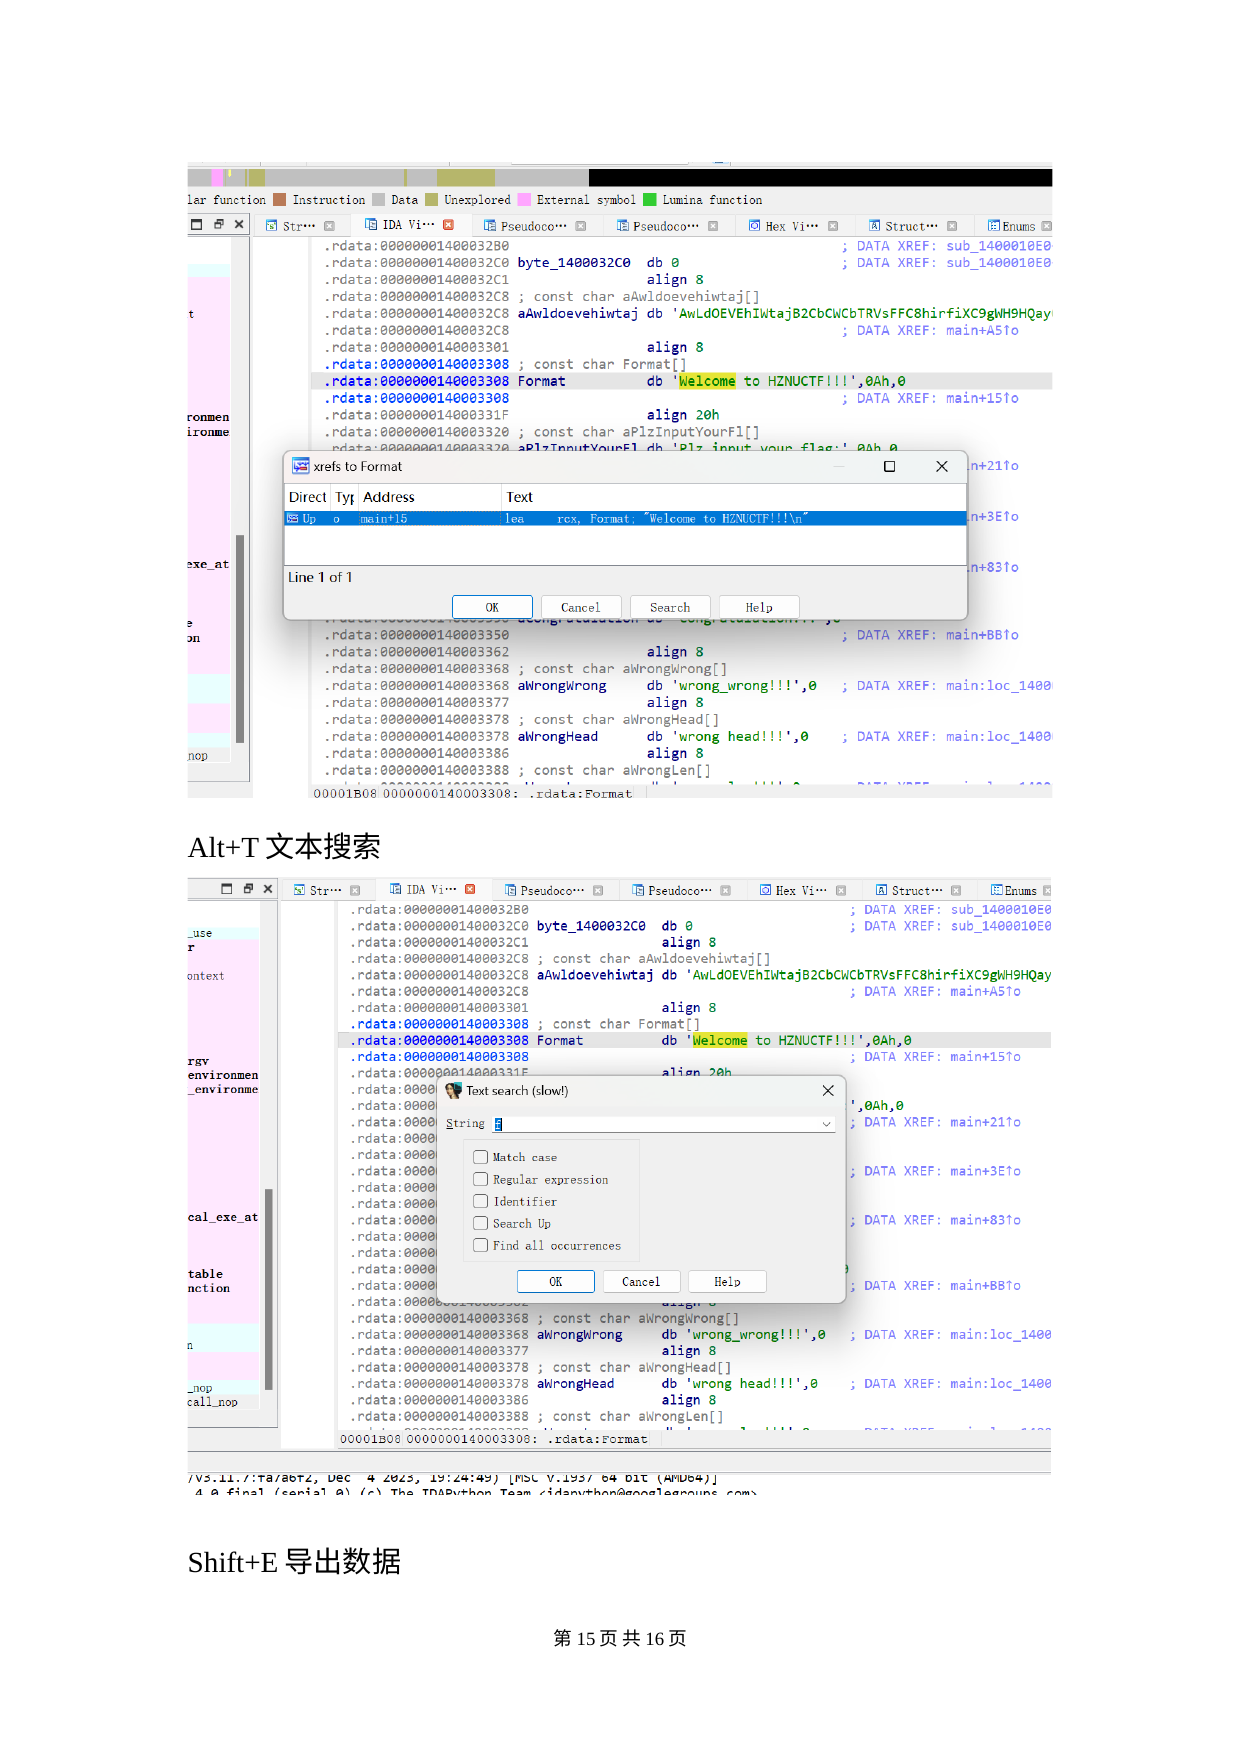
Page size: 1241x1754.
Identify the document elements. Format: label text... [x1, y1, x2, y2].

picture [187, 162, 1053, 798]
picture [187, 877, 1051, 1495]
text Alt+T文本搜索 [187, 812, 1053, 877]
text Shift+E导出数据 [187, 1527, 1053, 1592]
